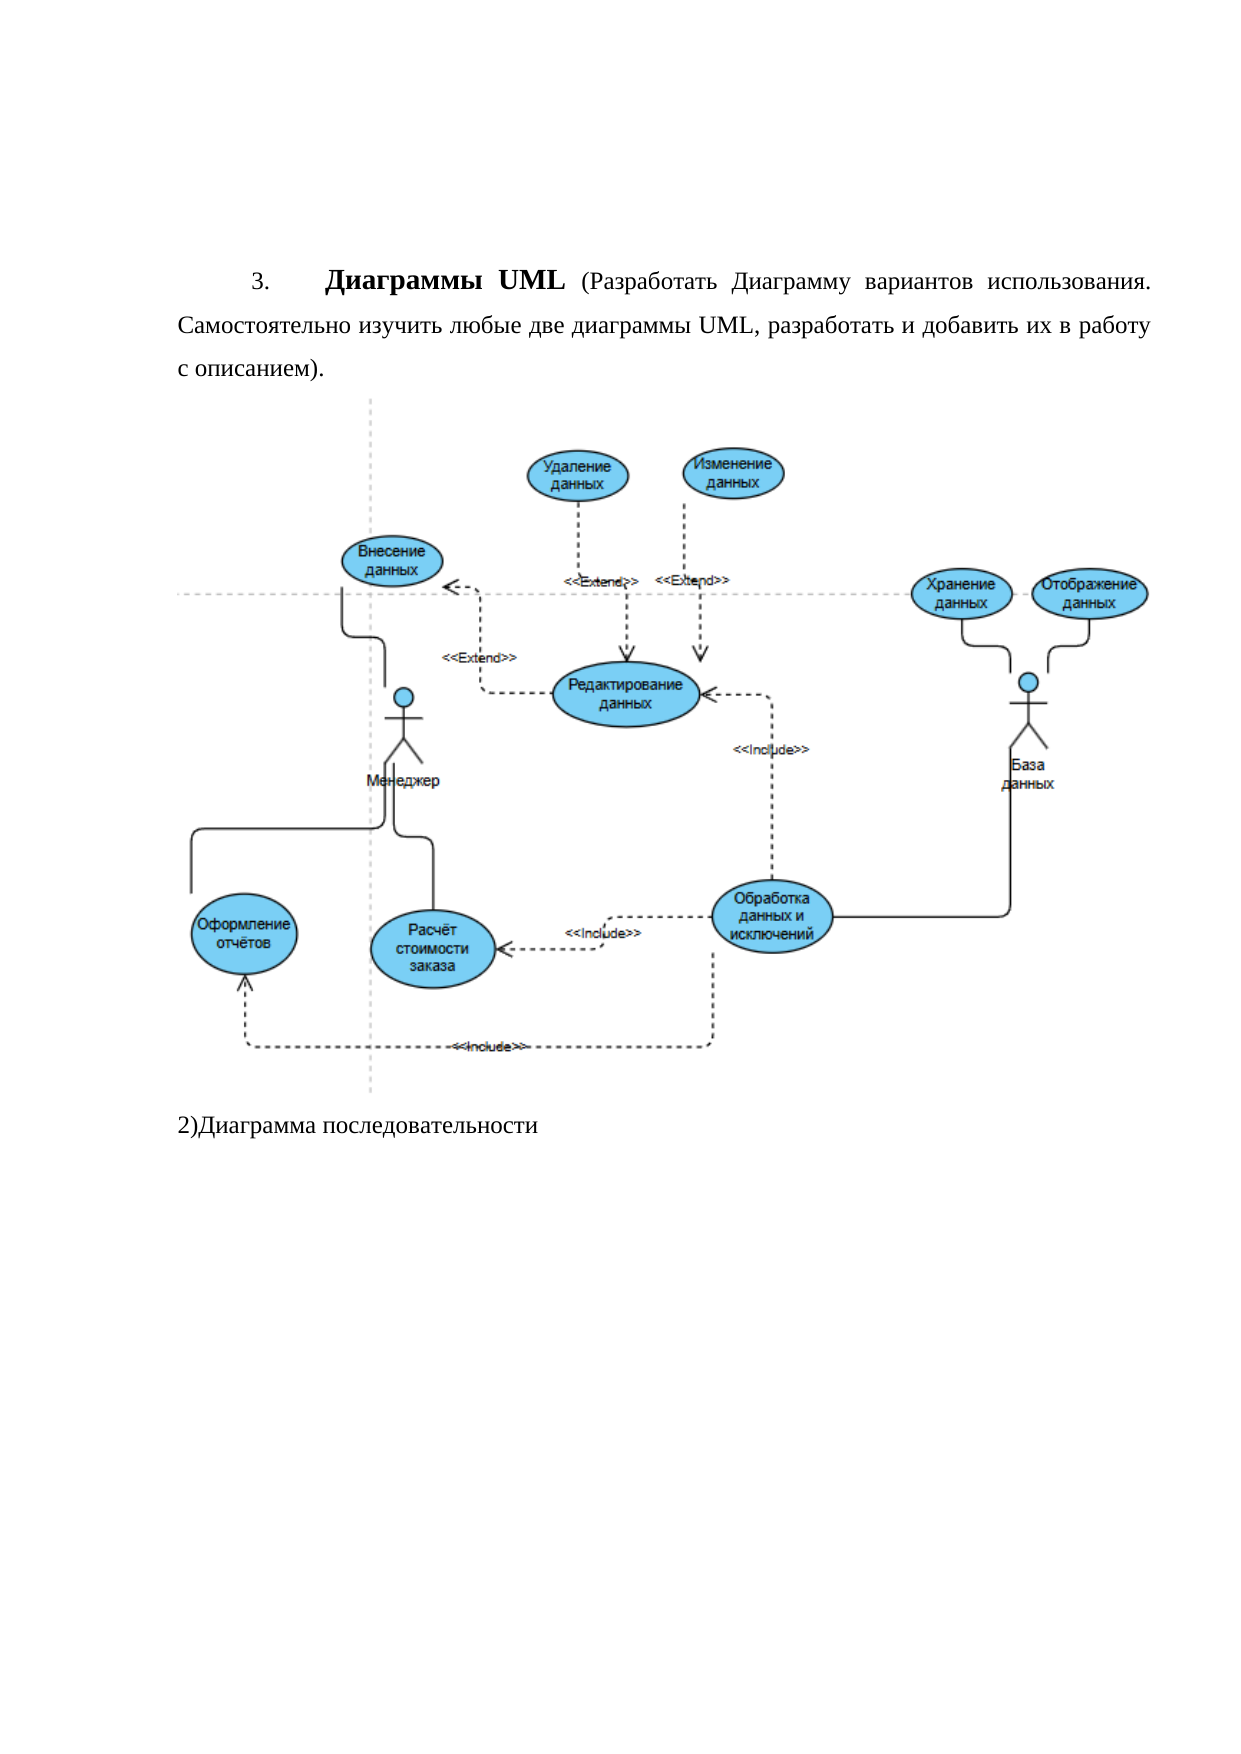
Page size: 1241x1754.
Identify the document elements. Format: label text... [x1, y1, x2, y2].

text 2)Диаграмма последовательности [177, 1110, 1152, 1139]
picture [177, 396, 1152, 1096]
list Диаграммы UML (Разработать Диаграмму вариантов использования. Самостоятельно изучить любые две диаграммы UML, разработать и добавить их в работу с описанием). [177, 262, 1152, 382]
